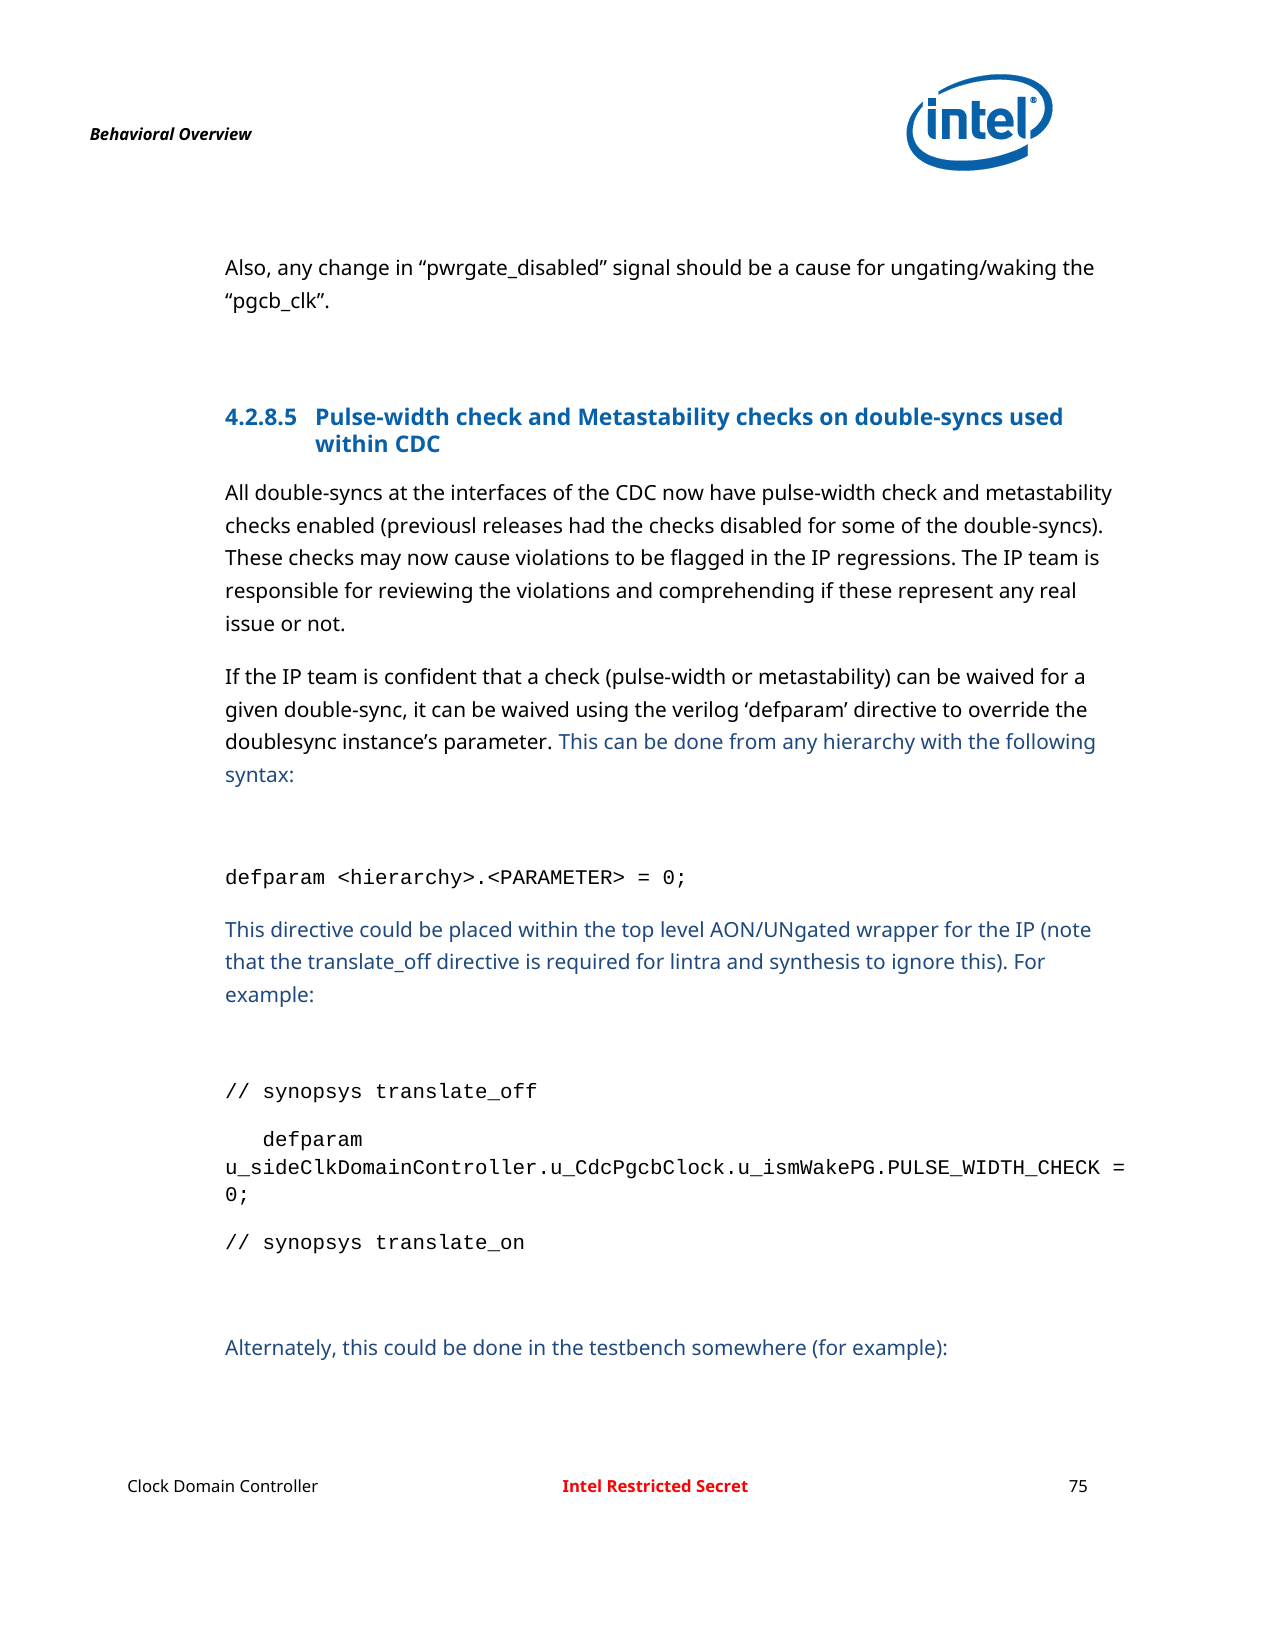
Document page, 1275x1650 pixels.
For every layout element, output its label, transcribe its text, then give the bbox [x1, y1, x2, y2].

text This directive could be placed within the top level AON/UNgated wrapper for the IP (note that the translate_off directive is required for lintra and synthesis to ignore this). For example: [225, 915, 1125, 1008]
text // synopsys translate_on [225, 1232, 1125, 1256]
subtitle Pulse-width check and Metastability checks on double-syncs used within CDC [225, 403, 1125, 457]
text If the IP team is confident that a check (pulse-width or metastability) can be waived for a given double-sync, it can be waived using the verilog ‘defparam’ directive to override the doublesync instance’s parameter. This can be done from any hierarchy with the following syntax: [225, 662, 1125, 788]
text Alternately, this could be done in the testbench somewhere (for example): [225, 1333, 1125, 1362]
text // synopsys translate_off [225, 1081, 1125, 1105]
text Also, any change in “pwrgate_disabled” signal should be a cause for ungating/waking the “pgcb_clk”. [225, 253, 1125, 314]
text defparam <hierarchy>.<PARAMETER> = 0; [225, 867, 1125, 890]
text defparam u_sideClkDomainController.u_CdcPgcbClock.u_ismWakePG.PULSE_WIDTH_CHECK = 0; [225, 1129, 1125, 1207]
text All double-syncs at the interfaces of the CDC now have pulse-width check and metastability checks enabled (previousl releases had the checks disabled for some of the double-syncs). These checks may now cause violations to be flagged in the IP regressions. The IP team is responsible for reviewing the violations and comprehending if these represent any real issue or not. [225, 478, 1125, 637]
